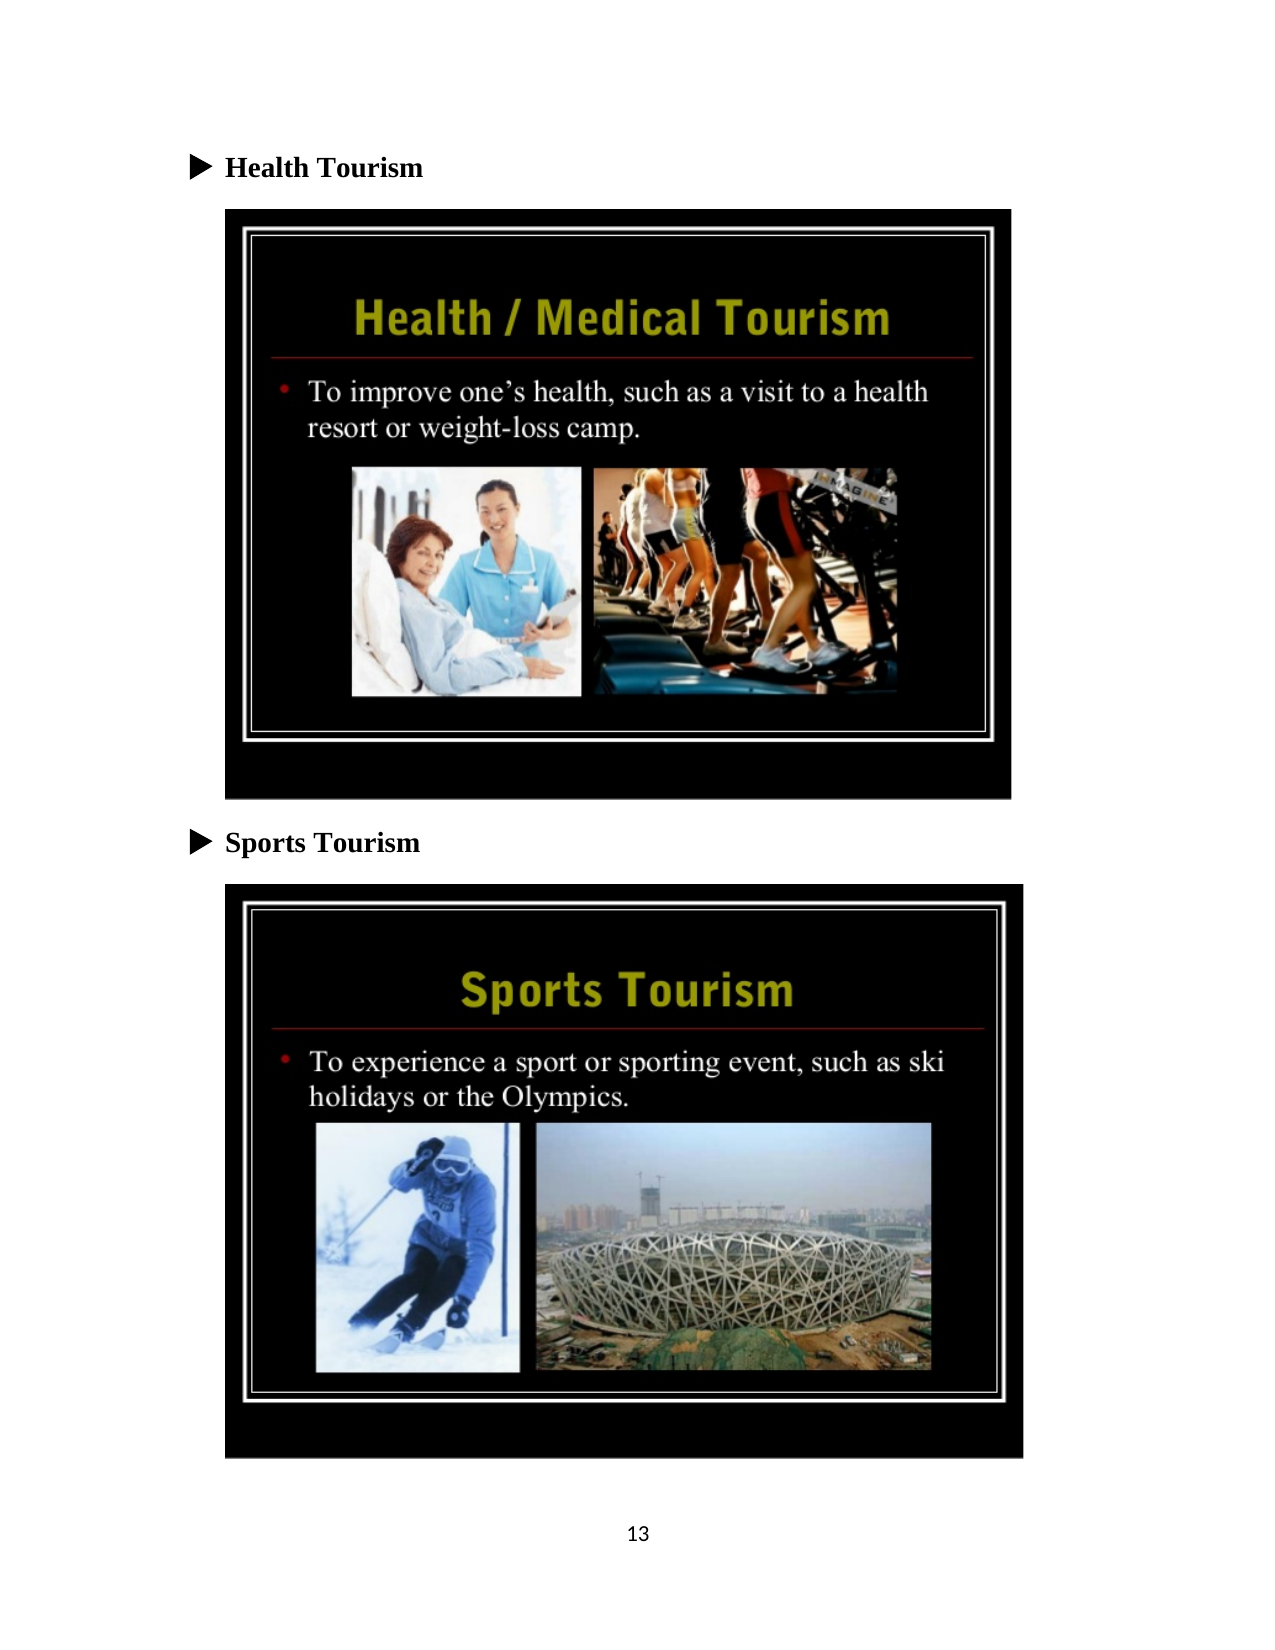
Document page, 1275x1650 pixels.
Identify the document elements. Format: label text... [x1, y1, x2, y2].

list Sports Tourism [187, 825, 1125, 859]
picture [225, 884, 1024, 1459]
picture [225, 209, 1012, 800]
list Health Tourism [187, 150, 1125, 184]
